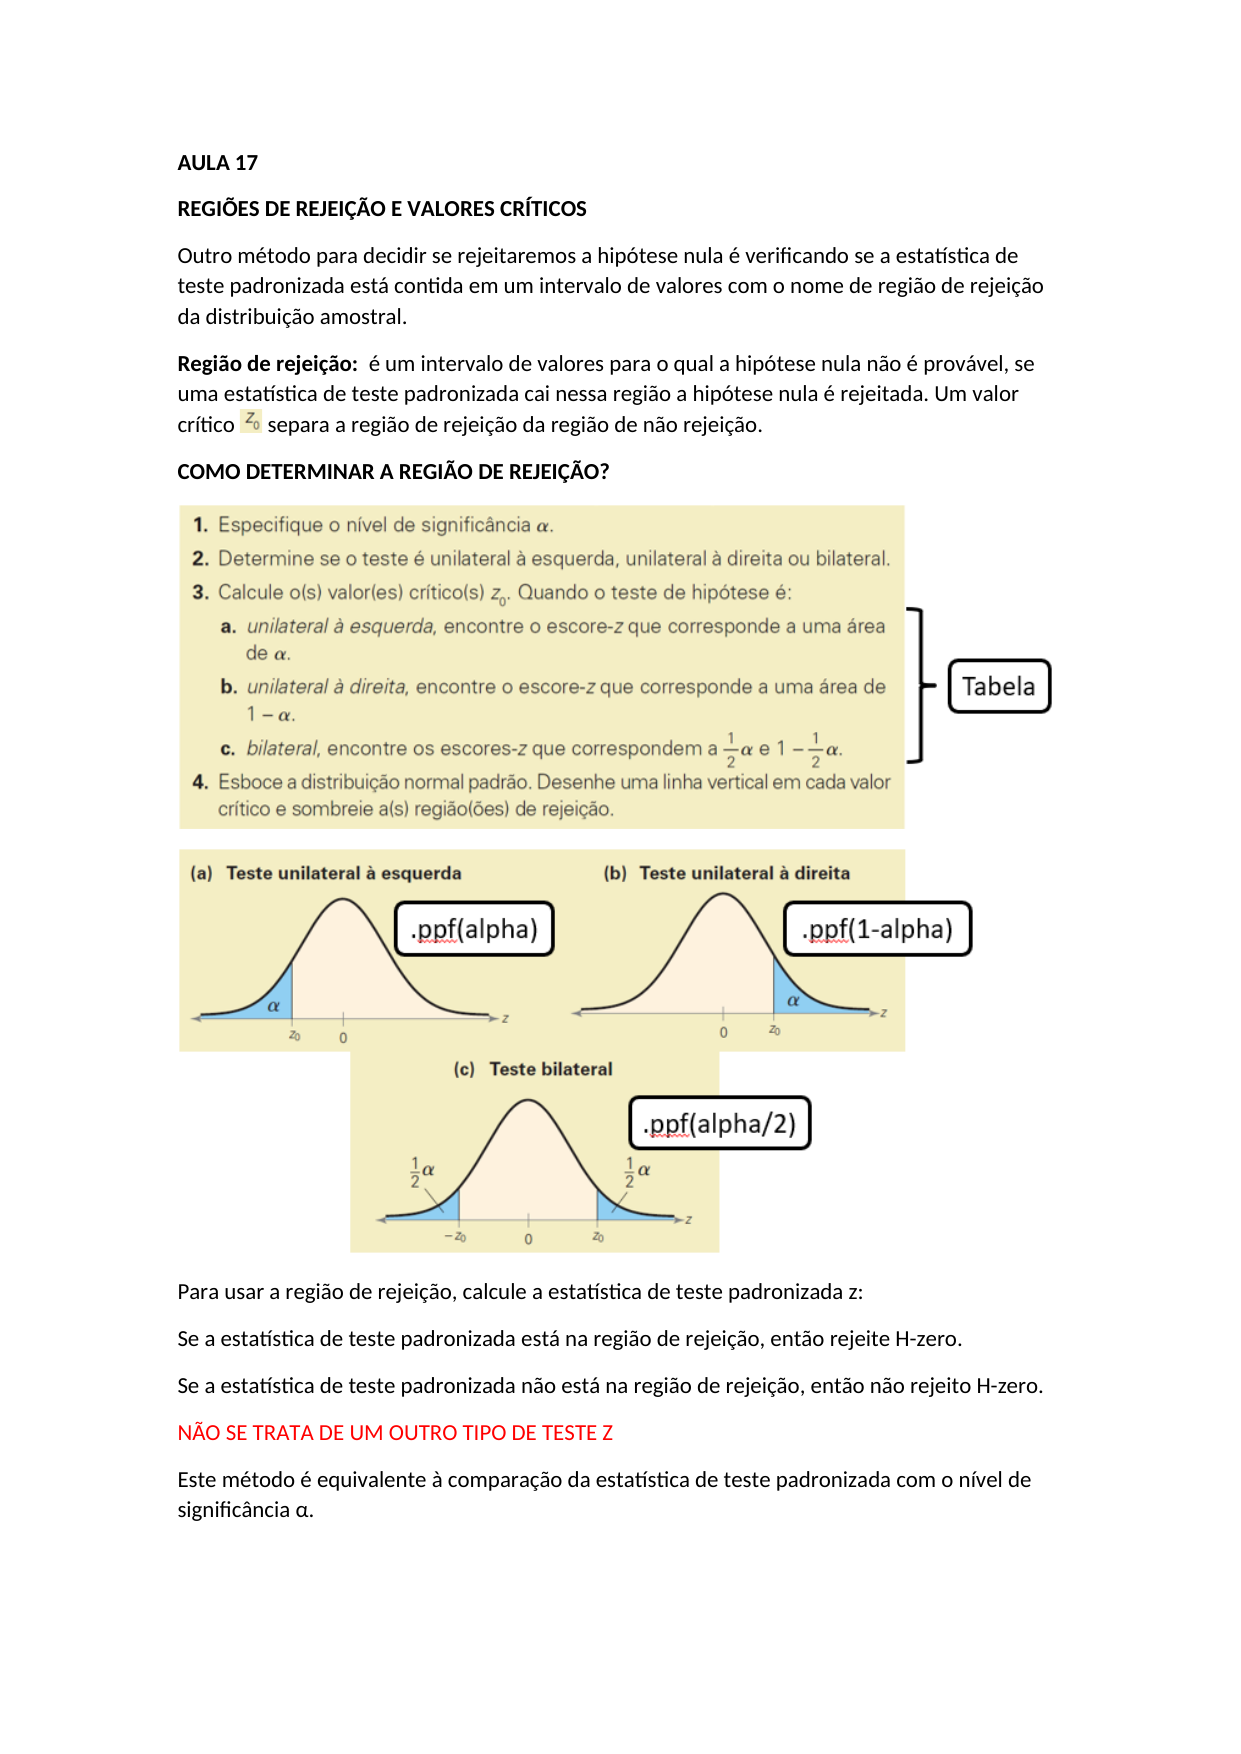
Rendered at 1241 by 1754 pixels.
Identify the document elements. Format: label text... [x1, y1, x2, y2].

text Para usar a região de rejeição, calcule a estatística de teste padronizada z: [177, 1277, 1063, 1305]
text Este método é equivalente à comparação da estatística de teste padronizada com o nível de significância α. [177, 1465, 1063, 1523]
text Se a estatística de teste padronizada não está na região de rejeição, então não rejeito H-zero. [177, 1371, 1063, 1399]
text Região de rejeição: é um intervalo de valores para o qual a hipótese nula não é provável, se uma estatística de teste padronizada cai nessa região a hipótese nula é rejeitada. Um valor crítico separa a região de rejeição da região de não rejeição. [177, 349, 1063, 438]
picture [239, 409, 263, 433]
picture [177, 503, 1063, 829]
text NÃO SE TRATA DE UM OUTRO TIPO DE TESTE Z [177, 1418, 1063, 1446]
text REGIÕES DE REJEIÇÃO E VALORES CRÍTICOS [177, 194, 1063, 222]
text AULA 17 [177, 148, 1063, 176]
picture [177, 847, 974, 1259]
text Outro método para decidir se rejeitaremos a hipótese nula é verificando se a estatística de teste padronizada está contida em um intervalo de valores com o nome de região de rejeição da distribuição amostral. [177, 241, 1063, 330]
text Se a estatística de teste padronizada está na região de rejeição, então rejeite H-zero. [177, 1324, 1063, 1352]
text COMO DETERMINAR A REGIÃO DE REJEIÇÃO? [177, 457, 1063, 485]
